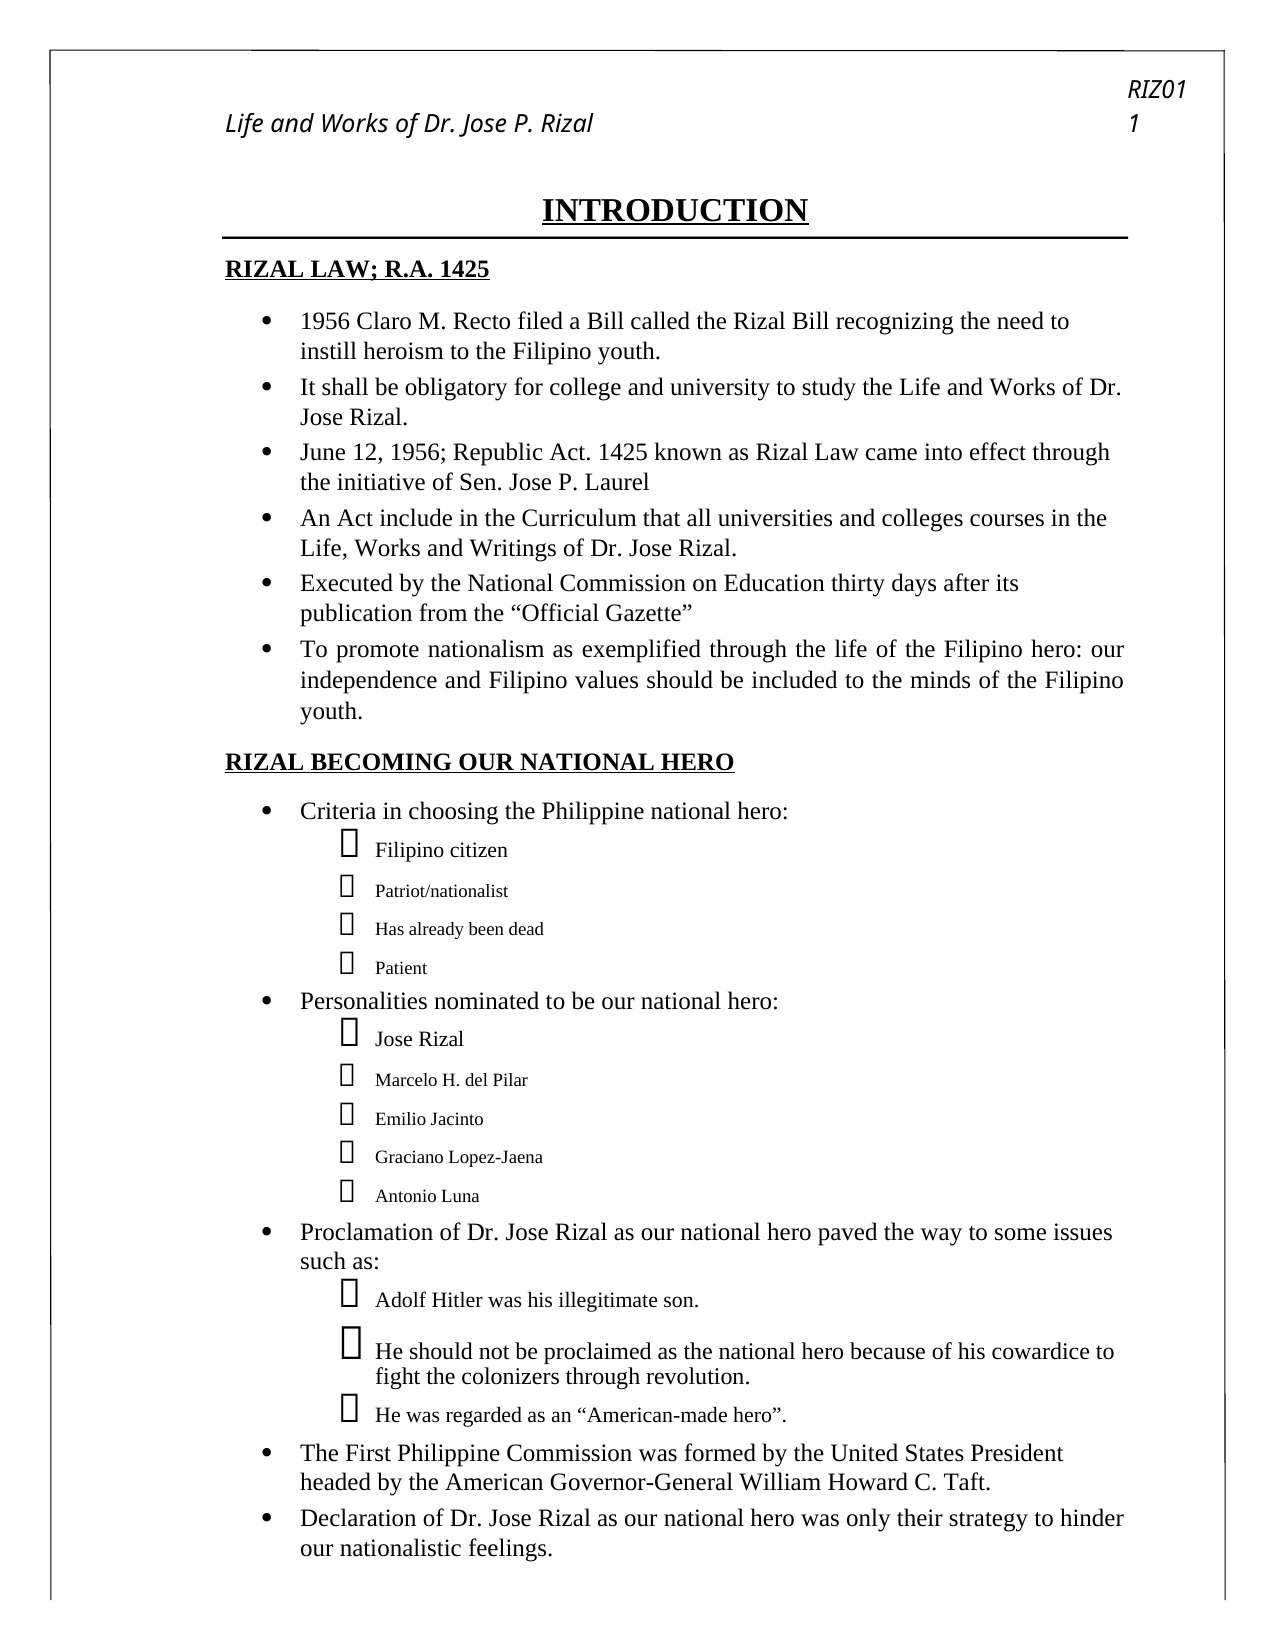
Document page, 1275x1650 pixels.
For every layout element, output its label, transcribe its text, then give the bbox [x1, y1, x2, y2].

list Graciano Lopez-Jaena [337, 1138, 1200, 1170]
list The First Philippine Commission was formed by the United States President headed by the American Governor-General William Howard C. Taft. [262, 1438, 1125, 1496]
list Emilio Jacinto [337, 1099, 1200, 1131]
list Jose Rizal [337, 1014, 1200, 1054]
list Has already been dead [337, 910, 1200, 942]
list Patriot/nationalist [337, 872, 1200, 904]
list He should not be proclaimed as the national hero because of his cowardice to fight the colonizers through revolution. [337, 1322, 1125, 1389]
list Proclamation of Dr. Jose Rizal as our national hero paved the way to some issues such as: [262, 1217, 1125, 1275]
list 1956 Claro M. Recto filed a Bill called the Rizal Bill recognizing the need to instill heroism to the Filipino youth. [262, 306, 1125, 365]
list Criteria in choosing the Philippine national hero: [262, 796, 1200, 825]
list Adolf Hitler was his illegitimate son. [337, 1275, 1200, 1316]
table_header Life and Works of Dr. Jose P. Rizal [225, 72, 835, 140]
text RIZAL LAW; R.A. 1425 [225, 254, 1200, 283]
list An Act include in the Curriculum that all universities and colleges courses in the Life, Works and Writings of Dr. Jose Rizal. [262, 503, 1125, 561]
list June 12, 1956; Republic Act. 1425 known as Rizal Law came into effect through the initiative of Sen. Jose P. Laurel [262, 437, 1125, 496]
list Declaration of Dr. Jose Rizal as our national hero was only their strategy to hinder our nationalistic feelings. [262, 1503, 1125, 1562]
text RIZAL BECOMING OUR NATIONAL HERO [225, 747, 1200, 775]
list Filipino citizen [337, 825, 1200, 865]
list Marcelo H. del Pilar [337, 1061, 1200, 1093]
table_header RIZ011 [835, 72, 1200, 140]
list Patient [337, 949, 1200, 981]
list Antonio Luna [337, 1177, 1200, 1209]
list He was regarded as an “American-made hero”. [337, 1390, 1200, 1430]
list It shall be obligatory for college and university to study the Life and Works of Dr. Jose Rizal. [262, 372, 1125, 431]
list To promote nationalism as exemplified through the life of the Filipino hero: our independence and Filipino values should be included to the minds of the Filipino youth. [262, 634, 1125, 725]
list Personalities nominated to be our national hero: [262, 989, 1200, 1014]
list Executed by the National Commission on Education thirty days after its publication from the “Official Gazette” [262, 568, 1125, 627]
text INTRODUCTION [150, 190, 1200, 228]
